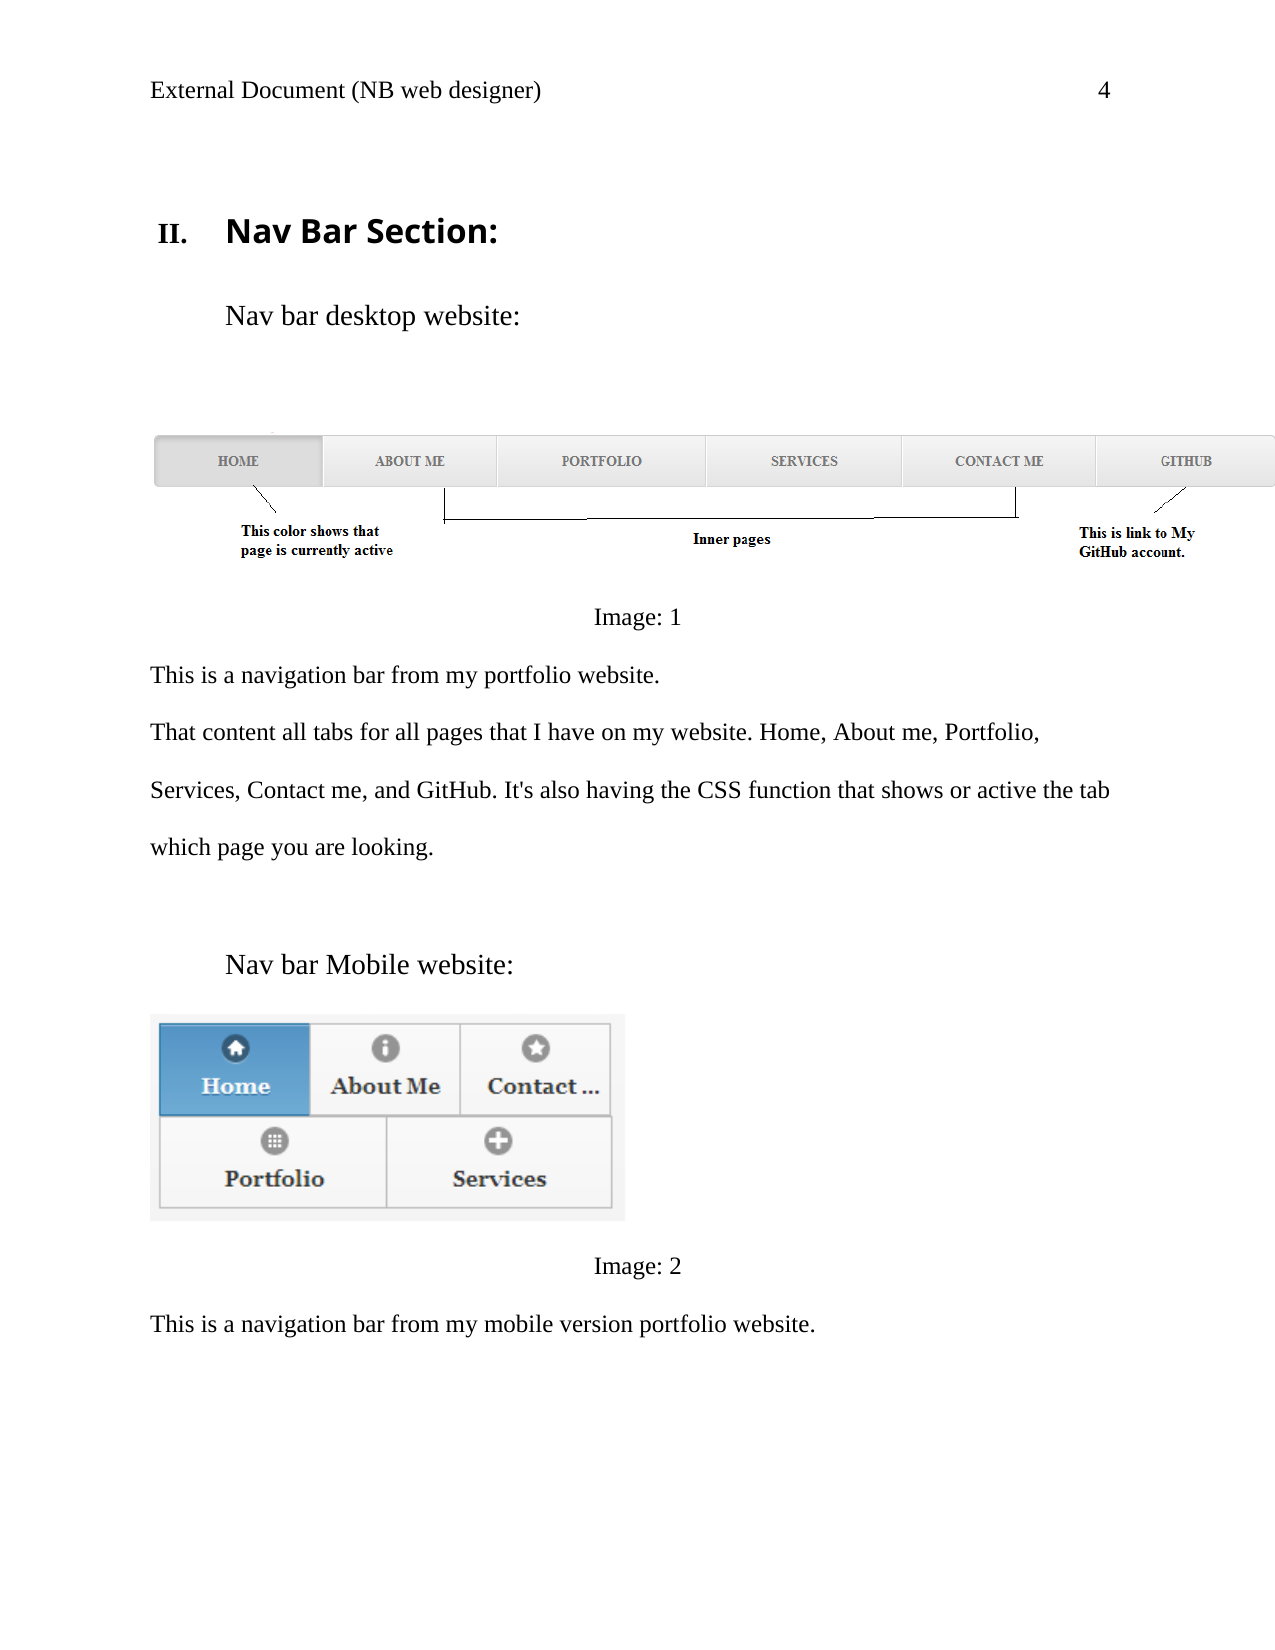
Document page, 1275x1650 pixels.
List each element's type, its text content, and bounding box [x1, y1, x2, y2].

text Image: 2 [150, 1251, 1125, 1280]
text Image: 1 [150, 602, 1125, 631]
text This is a navigation bar from my mobile version portfolio website. [150, 1309, 1125, 1337]
list Nav Bar Section: [187, 207, 1125, 253]
picture [150, 1014, 630, 1223]
text This is a navigation bar from my portfolio website. [150, 660, 1125, 689]
text That content all tabs for all pages that I have on my website. Home, About me, Portfolio, Services, Contact me, and GitHub. It's also having the CSS function that shows or active the tab which page you are looking. [150, 717, 1125, 861]
picture [150, 432, 1275, 574]
text Nav bar Mobile website: [150, 947, 1125, 981]
list Nav bar desktop website: [225, 298, 1125, 332]
